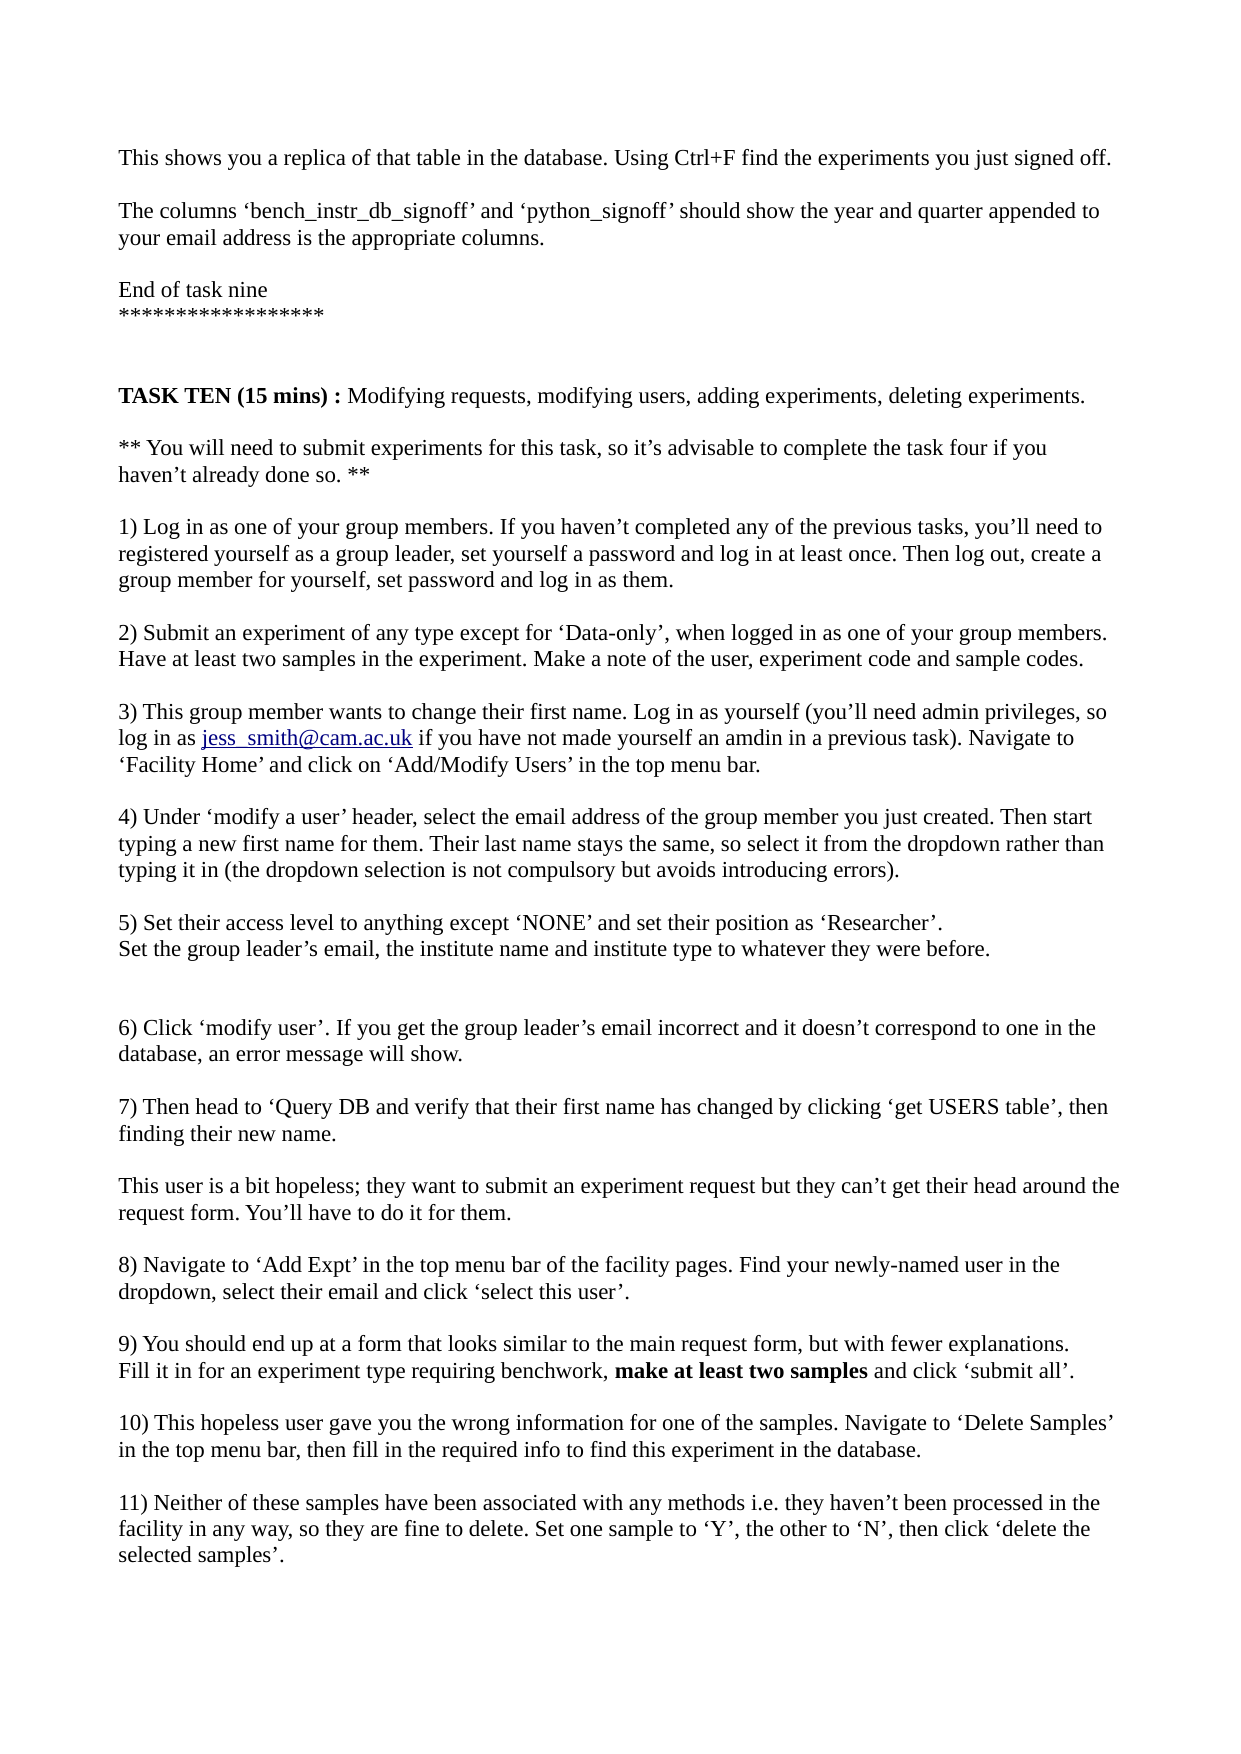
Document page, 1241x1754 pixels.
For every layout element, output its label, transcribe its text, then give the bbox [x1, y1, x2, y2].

text 1) Log in as one of your group members. If you haven’t completed any of the previous tasks, you’ll need to registered yourself as a group leader, set yourself a password and log in at least once. Then log out, create a group member for yourself, set password and log in as them. [118, 513, 1122, 592]
text Fill it in for an experiment type requiring benchwork, make at least two samples and click ‘submit all’. [118, 1357, 1122, 1383]
text 7) Then head to ‘Query DB and verify that their first name has changed by clicking ‘get USERS table’, then finding their new name. [118, 1093, 1122, 1146]
text 10) This hopeless user gave you the wrong information for one of the samples. Navigate to ‘Delete Samples’ in the top menu bar, then fill in the required info to find this experiment in the database. [118, 1409, 1122, 1462]
text 5) Set their access level to anything except ‘NONE’ and set their position as ‘Researcher’. [118, 909, 1122, 935]
text Set the group leader’s email, the institute name and institute type to whatever they were before. [118, 935, 1122, 961]
text ****************** [118, 303, 1122, 329]
text 2) Submit an experiment of any type except for ‘Data-only’, when logged in as one of your group members. Have at least two samples in the experiment. Make a note of the user, experiment code and sample codes. [118, 619, 1122, 672]
text 6) Click ‘modify user’. If you get the group leader’s email incorrect and it doesn’t correspond to one in the database, an error message will show. [118, 1014, 1122, 1067]
text End of task nine [118, 276, 1122, 303]
text 8) Navigate to ‘Add Expt’ in the top menu bar of the facility pages. Find your newly-named user in the dropdown, select their email and click ‘select this user’. [118, 1251, 1122, 1304]
text TASK TEN (15 mins) : Modifying requests, modifying users, adding experiments, deleting experiments. [118, 382, 1122, 408]
text 4) Under ‘modify a user’ header, select the email address of the group member you just created. Then start typing a new first name for them. Their last name stays the same, so select it from the dropdown rather than typing it in (the dropdown selection is not compulsory but avoids introducing errors). [118, 803, 1122, 882]
text This user is a bit hopeless; they want to submit an experiment request but they can’t get their head around the request form. You’ll have to do it for them. [118, 1172, 1122, 1225]
text The columns ‘bench_instr_db_signoff’ and ‘python_signoff’ should show the year and quarter appended to your email address is the appropriate columns. [118, 197, 1122, 250]
text ** You will need to submit experiments for this task, so it’s advisable to complete the task four if you haven’t already done so. ** [118, 434, 1122, 487]
text This shows you a replica of that table in the database. Using Ctrl+F find the experiments you just signed off. [118, 144, 1122, 171]
text 9) You should end up at a form that looks similar to the main request form, but with fewer explanations. [118, 1330, 1122, 1357]
text 11) Neither of these samples have been associated with any methods i.e. they haven’t been processed in the facility in any way, so they are fine to delete. Set one sample to ‘Y’, the other to ‘N’, then click ‘delete the selected samples’. [118, 1488, 1122, 1568]
text 3) This group member wants to change their first name. Log in as yourself (you’ll need admin privileges, so log in as jess_smith@cam.ac.uk if you have not made yourself an amdin in a previous task). Navigate to ‘Facility Home’ and click on ‘Add/Modify Users’ in the top menu bar. [118, 698, 1122, 777]
